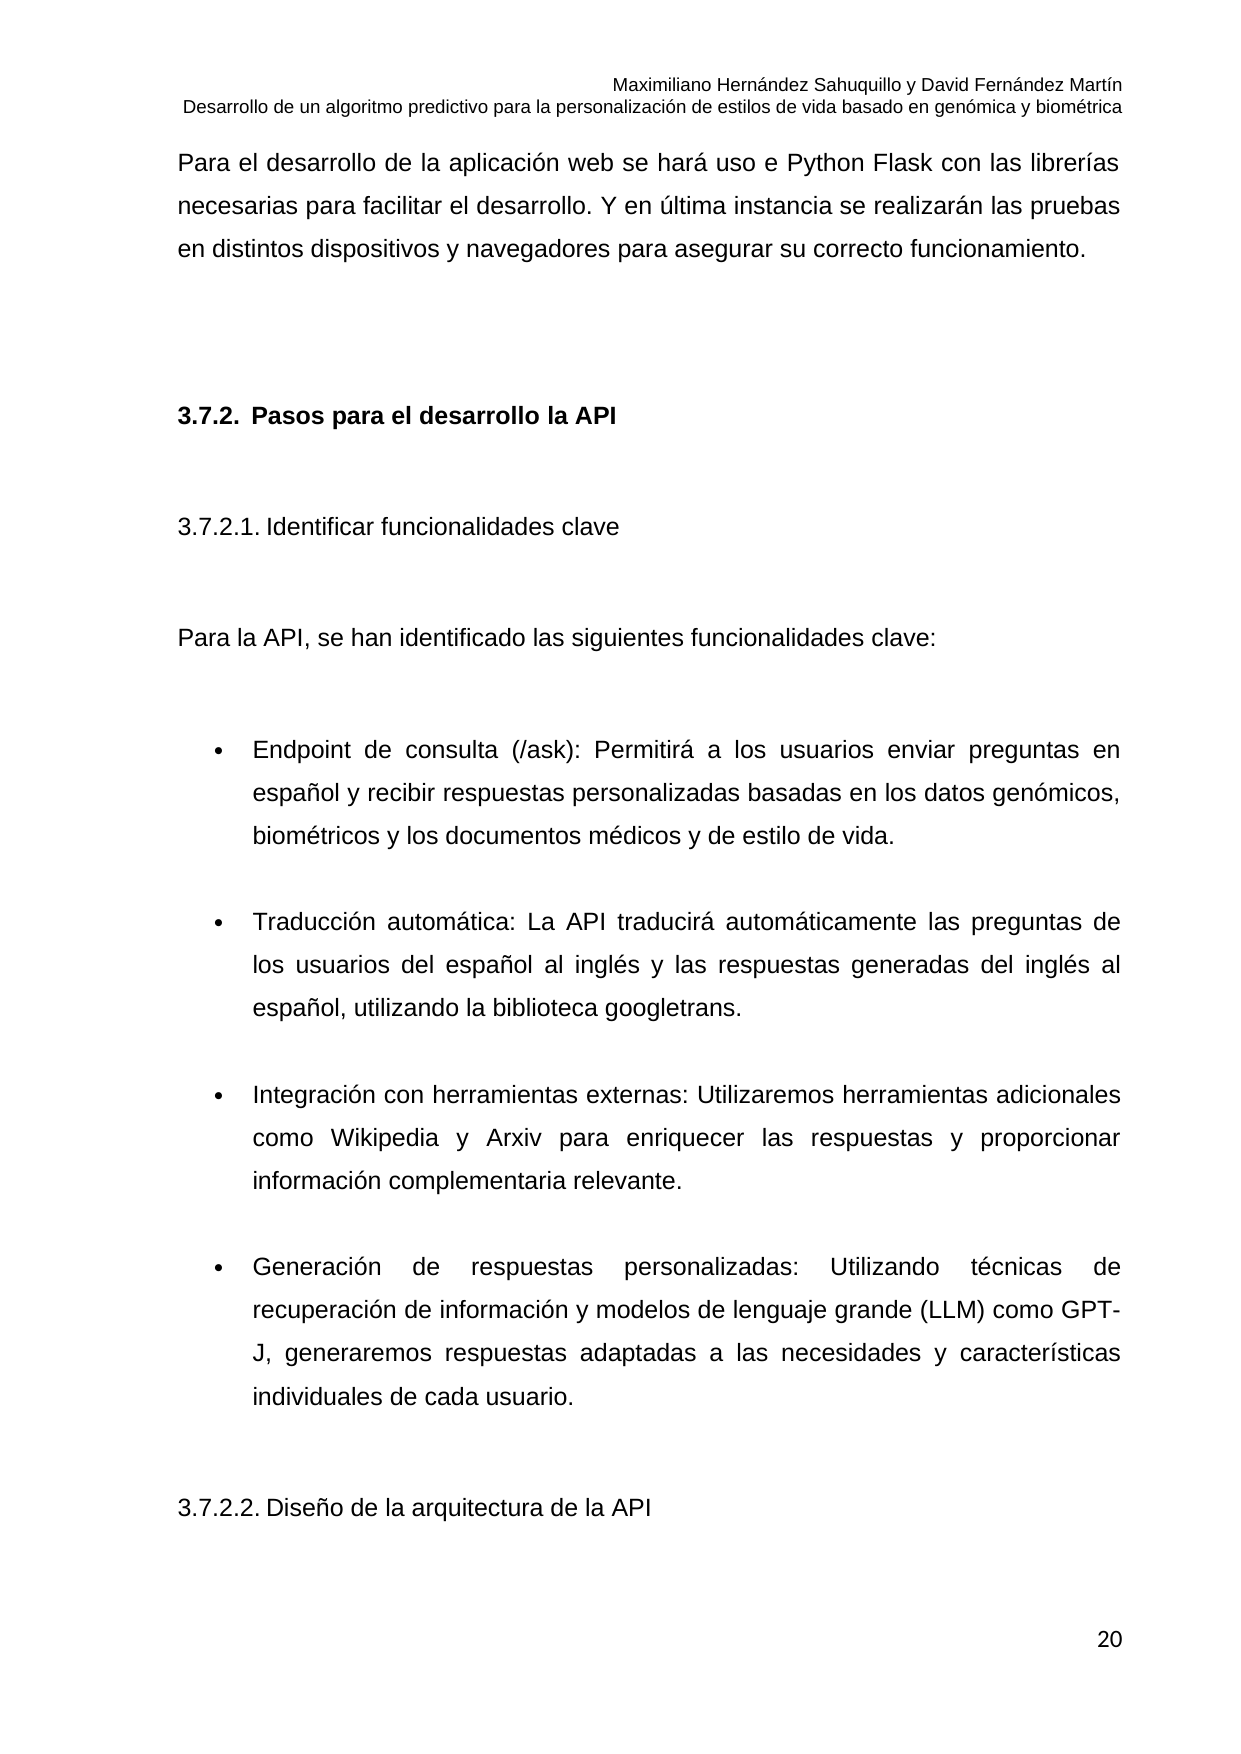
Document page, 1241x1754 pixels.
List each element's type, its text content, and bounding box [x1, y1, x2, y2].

list Generación de respuestas personalizadas: Utilizando técnicas de recuperación de información y modelos de lenguaje grande (LLM) como GPT-J, generaremos respuestas adaptadas a las necesidades y características individuales de cada usuario. [215, 1252, 1122, 1410]
list Endpoint de consulta (/ask): Permitirá a los usuarios enviar preguntas en español y recibir respuestas personalizadas basadas en los datos genómicos, biométricos y los documentos médicos y de estilo de vida. [215, 734, 1122, 849]
list Traducción automática: La API traducirá automáticamente las preguntas de los usuarios del español al inglés y las respuestas generadas del inglés al español, utilizando la biblioteca googletrans. [215, 907, 1122, 1022]
text Para la API, se han identificado las siguientes funcionalidades clave: [177, 623, 1122, 652]
list Integración con herramientas externas: Utilizaremos herramientas adicionales como Wikipedia y Arxiv para enriquecer las respuestas y proporcionar información complementaria relevante. [215, 1079, 1122, 1194]
subtitle Diseño de la arquitectura de la API [177, 1493, 1122, 1521]
subtitle Identificar funcionalidades clave [177, 512, 1122, 541]
subtitle Pasos para el desarrollo la API [177, 401, 1122, 429]
